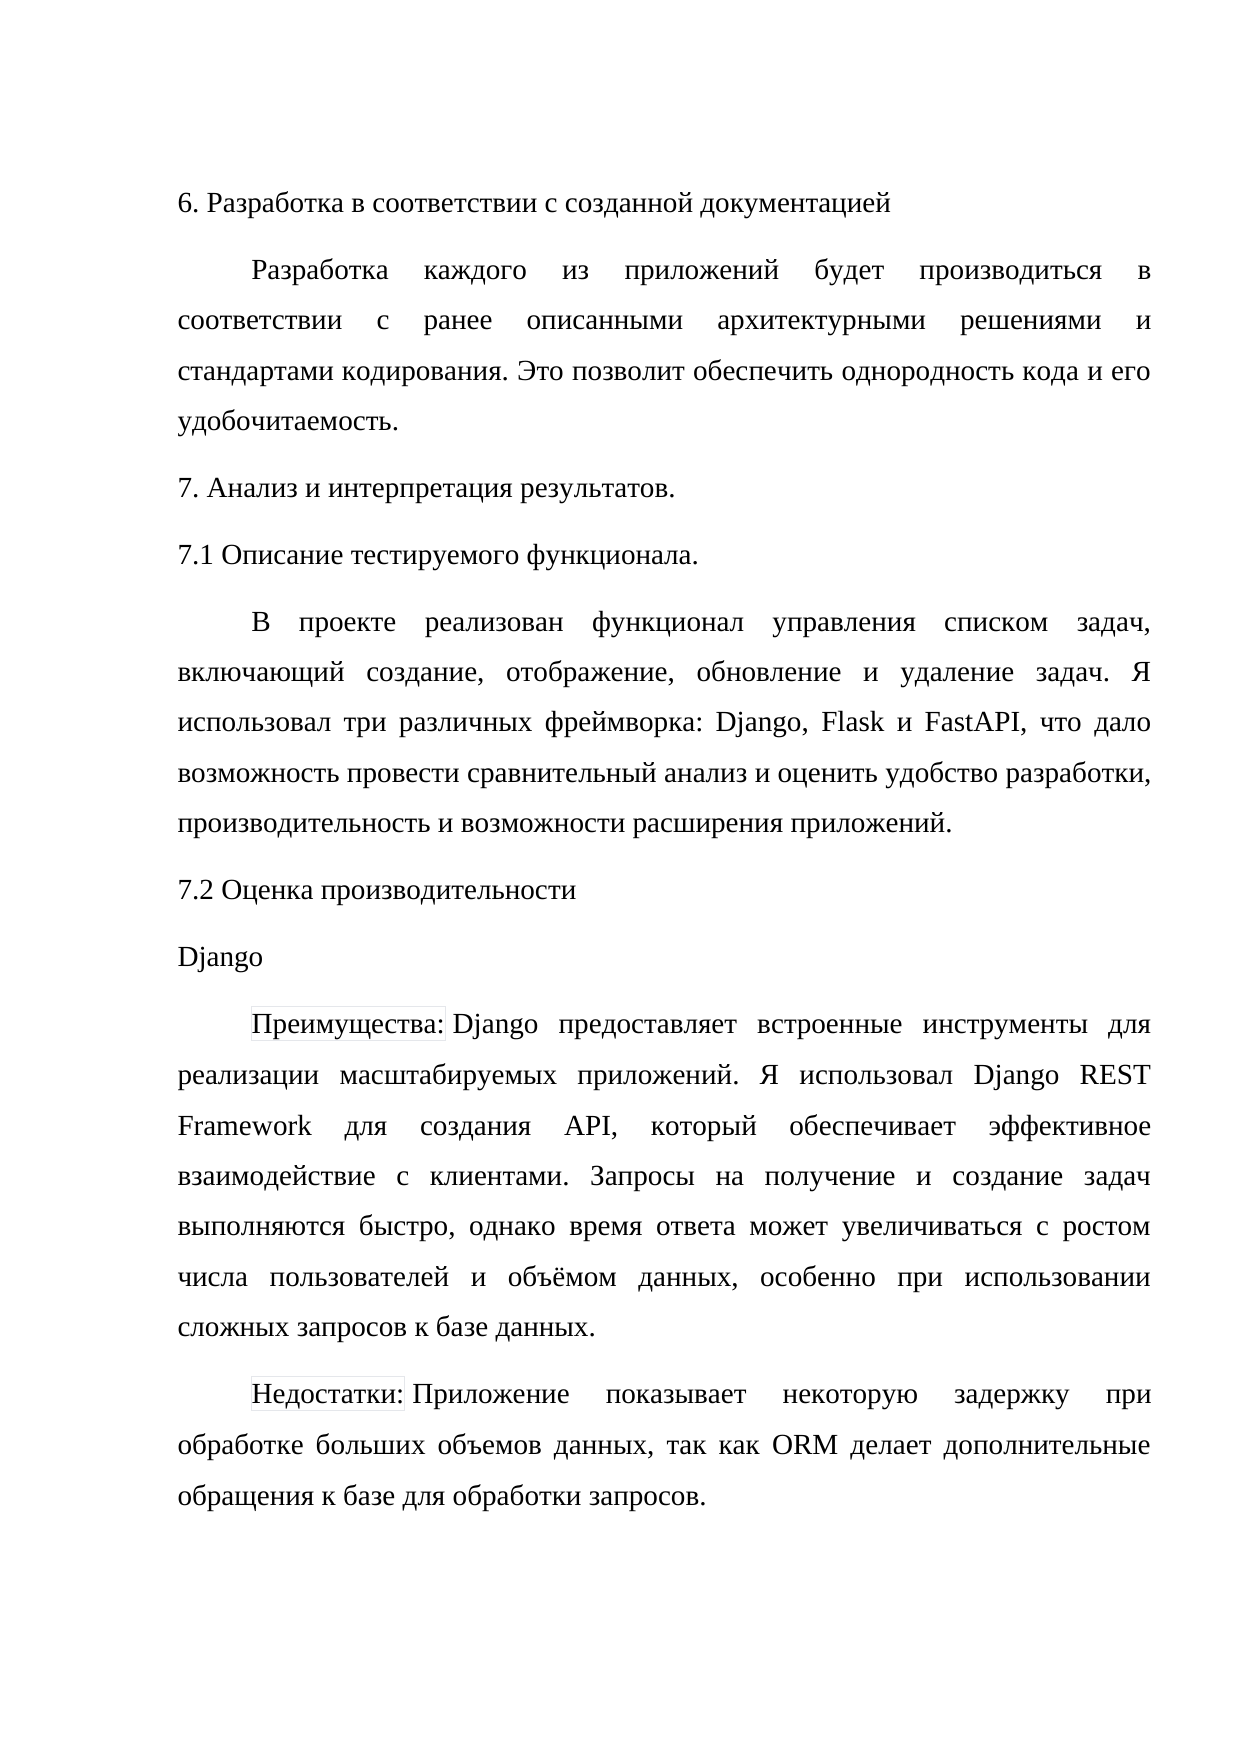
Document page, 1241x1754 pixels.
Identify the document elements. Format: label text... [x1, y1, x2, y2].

text Недостатки: Приложение показывает некоторую задержку при обработке больших объемов данных, так как ORM делает дополнительные обращения к базе для обработки запросов. [177, 1376, 1152, 1511]
text Django [177, 939, 1152, 973]
text 6. Разработка в соответствии с созданной документацией [177, 185, 1152, 219]
text В проекте реализован функционал управления списком задач, включающий создание, отображение, обновление и удаление задач. Я использовал три различных фреймворка: Django, Flask и FastAPI, что дало возможность провести сравнительный анализ и оценить удобство разработки, производительность и возможности расширения приложений. [177, 604, 1152, 839]
text 7.2 Оценка производительности [177, 872, 1152, 906]
text Преимущества: Django предоставляет встроенные инструменты для реализации масштабируемых приложений. Я использовал Django REST Framework для создания API, который обеспечивает эффективное взаимодействие с клиентами. Запросы на получение и создание задач выполняются быстро, однако время ответа может увеличиваться с ростом числа пользователей и объёмом данных, особенно при использовании сложных запросов к базе данных. [177, 1006, 1152, 1343]
text 7. Анализ и интерпретация результатов. [177, 470, 1152, 503]
text Разработка каждого из приложений будет производиться в соответствии с ранее описанными архитектурными решениями и стандартами кодирования. Это позволит обеспечить однородность кода и его удобочитаемость. [177, 252, 1152, 437]
text 7.1 Описание тестируемого функционала. [177, 537, 1152, 571]
